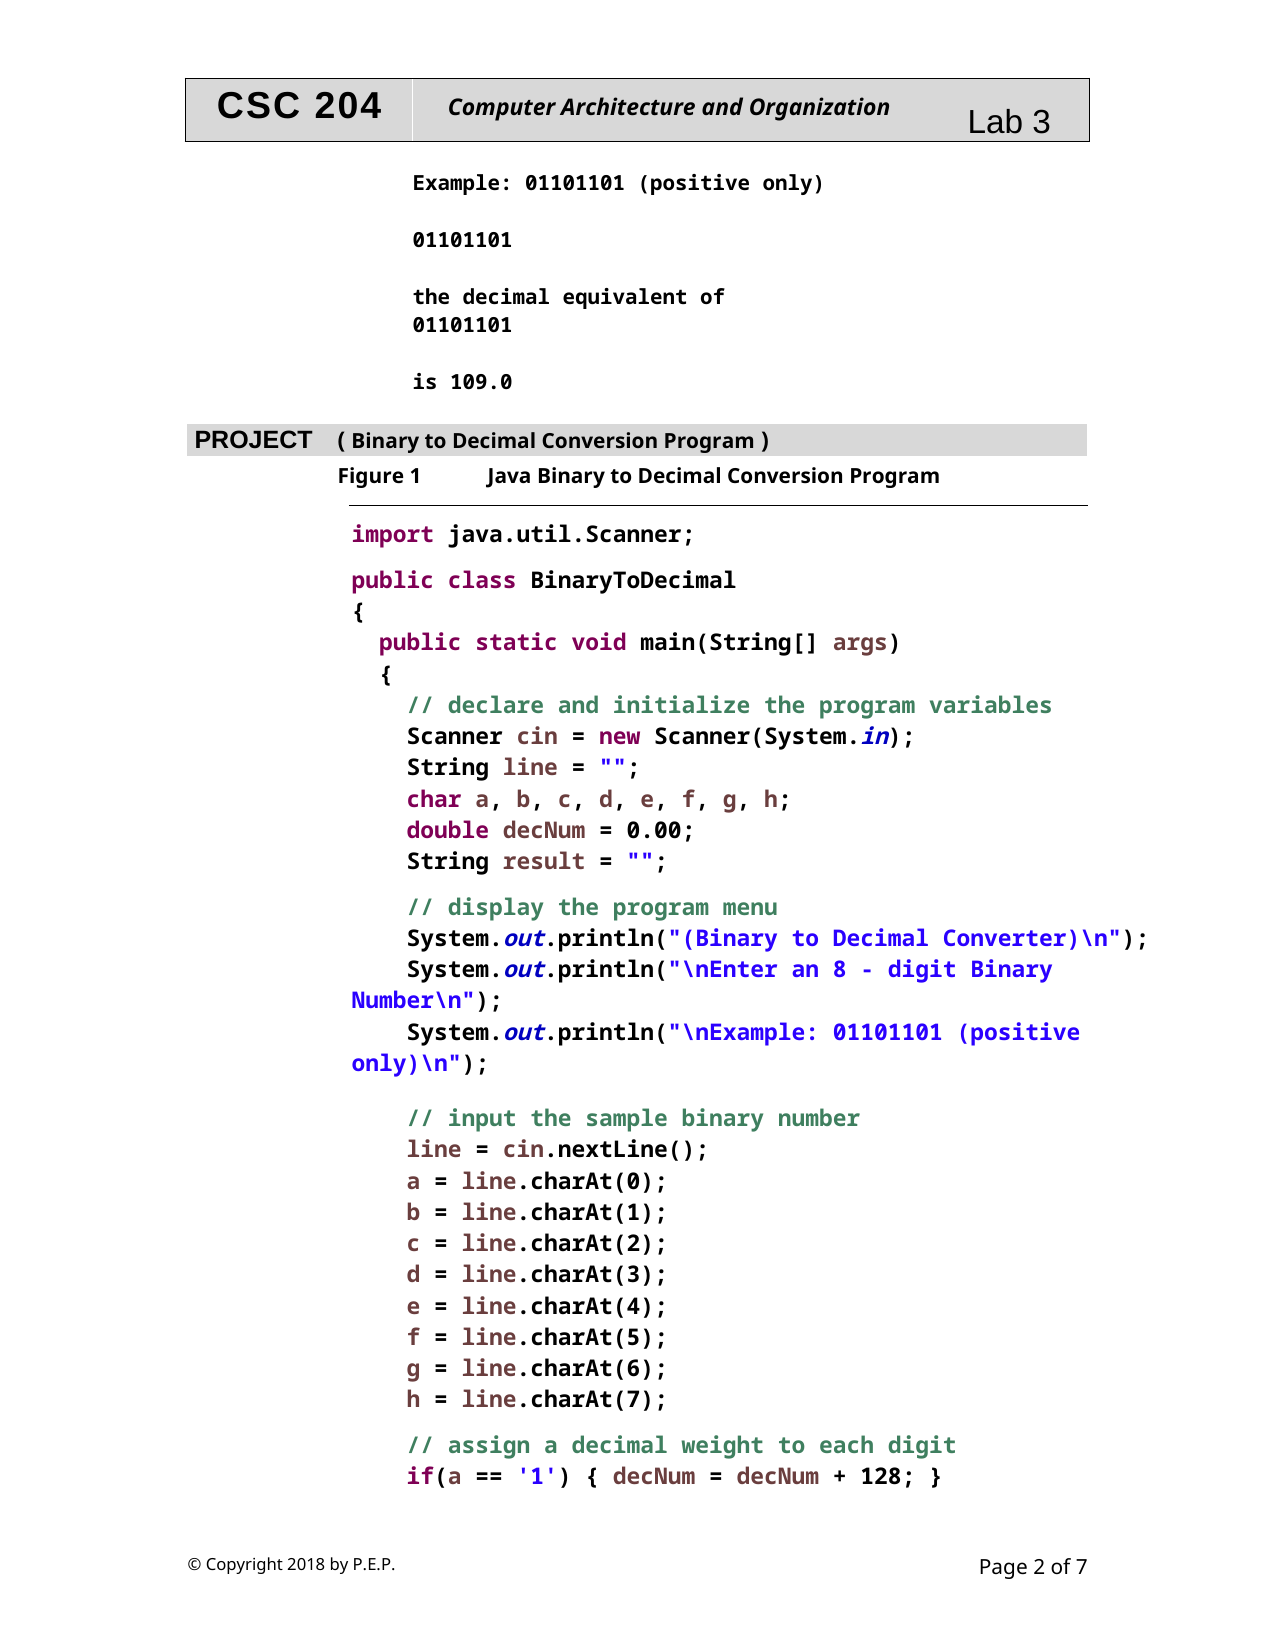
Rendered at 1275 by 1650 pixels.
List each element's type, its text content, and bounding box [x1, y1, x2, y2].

text Figure 1 Java Binary to Decimal Conversion Program [337, 461, 1087, 490]
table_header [339, 511, 1172, 1500]
text is 109.0 [187, 367, 1087, 396]
text 01101101 [187, 311, 1087, 339]
text 01101101 [187, 225, 1087, 254]
text Example: 01101101 (positive only) [187, 168, 1087, 197]
text the decimal equivalent of [187, 282, 1087, 311]
table_header [349, 498, 1087, 504]
text PROJECT ( Binary to Decimal Conversion Program ) [187, 424, 1087, 456]
